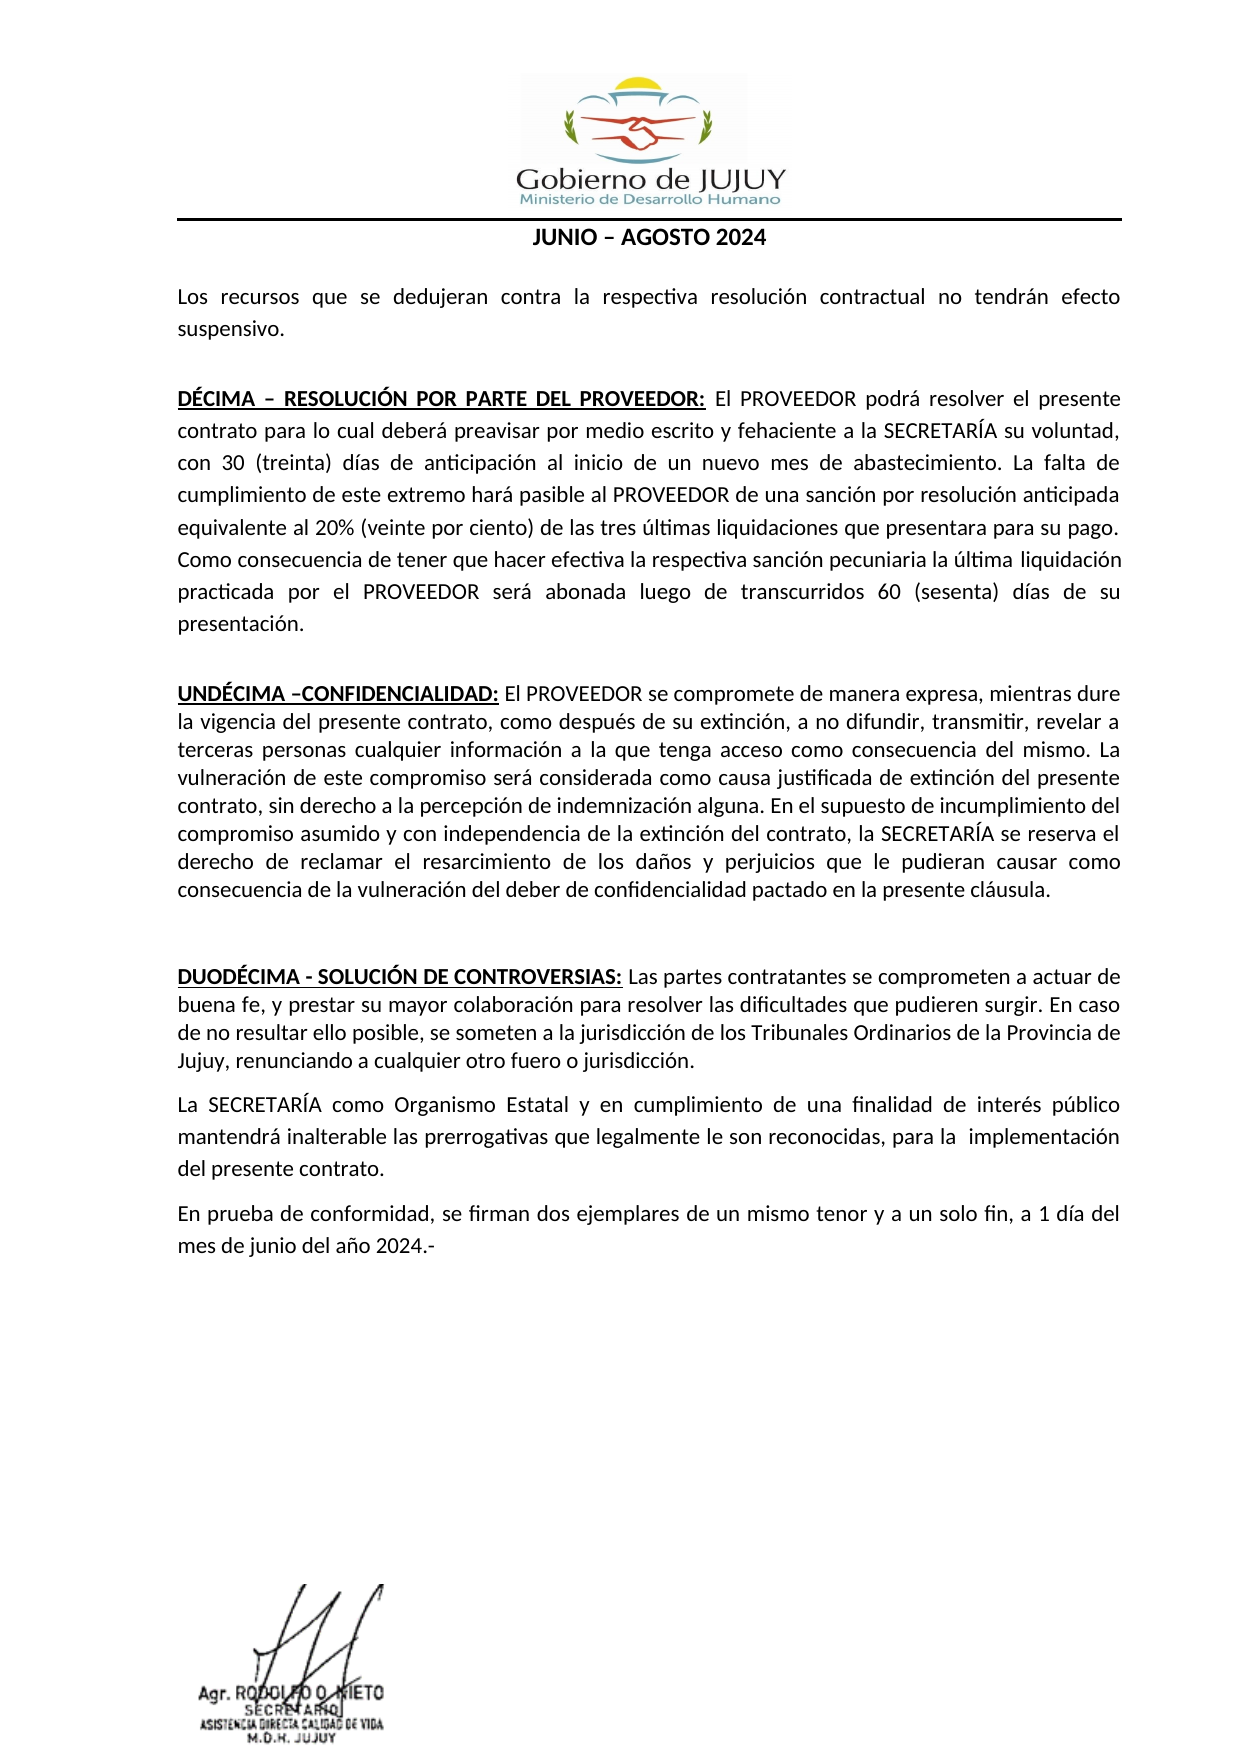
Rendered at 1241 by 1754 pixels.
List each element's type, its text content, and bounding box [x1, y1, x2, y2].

text La SECRETARÍA como Organismo Estatal y en cumplimiento de una finalidad de interés público mantendrá inalterable las prerrogativas que legalmente le son reconocidas, para la implementación del presente contrato. [177, 1090, 1122, 1183]
text UNDÉCIMA –CONFIDENCIALIDAD: El PROVEEDOR se compromete de manera expresa, mientras dure la vigencia del presente contrato, como después de su extinción, a no difundir, transmitir, revelar a terceras personas cualquier información a la que tenga acceso como consecuencia del mismo. La vulneración de este compromiso será considerada como causa justificada de extinción del presente contrato, sin derecho a la percepción de indemnización alguna. En el supuesto de incumplimiento del compromiso asumido y con independencia de la extinción del contrato, la SECRETARÍA se reserva el derecho de reclamar el resarcimiento de los daños y perjuicios que le pudieran causar como consecuencia de la vulneración del deber de confidencialidad pactado en la presente cláusula. [177, 679, 1122, 903]
text DÉCIMA – RESOLUCIÓN POR PARTE DEL PROVEEDOR: El PROVEEDOR podrá resolver el presente contrato para lo cual deberá preavisar por medio escrito y fehaciente a la SECRETARÍA su voluntad, con 30 (treinta) días de anticipación al inicio de un nuevo mes de abastecimiento. La falta de cumplimiento de este extremo hará pasible al PROVEEDOR de una sanción por resolución anticipada equivalente al 20% (veinte por ciento) de las tres últimas liquidaciones que presentara para su pago. Como consecuencia de tener que hacer efectiva la respectiva sanción pecuniaria la última liquidación practicada por el PROVEEDOR será abonada luego de transcurridos 60 (sesenta) días de su presentación. [177, 384, 1122, 637]
picture [507, 73, 792, 216]
picture [177, 1584, 409, 1746]
text Los recursos que se dedujeran contra la respectiva resolución contractual no tendrán efecto suspensivo. [177, 282, 1122, 342]
text En prueba de conformidad, se firman dos ejemplares de un mismo tenor y a un solo fin, a 1 día del mes de junio del año 2024.- [177, 1199, 1122, 1259]
text DUODÉCIMA - SOLUCIÓN DE CONTROVERSIAS: Las partes contratantes se comprometen a actuar de buena fe, y prestar su mayor colaboración para resolver las dificultades que pudieren surgir. En caso de no resultar ello posible, se someten a la jurisdicción de los Tribunales Ordinarios de la Provincia de Jujuy, renunciando a cualquier otro fuero o jurisdicción. [177, 962, 1122, 1074]
